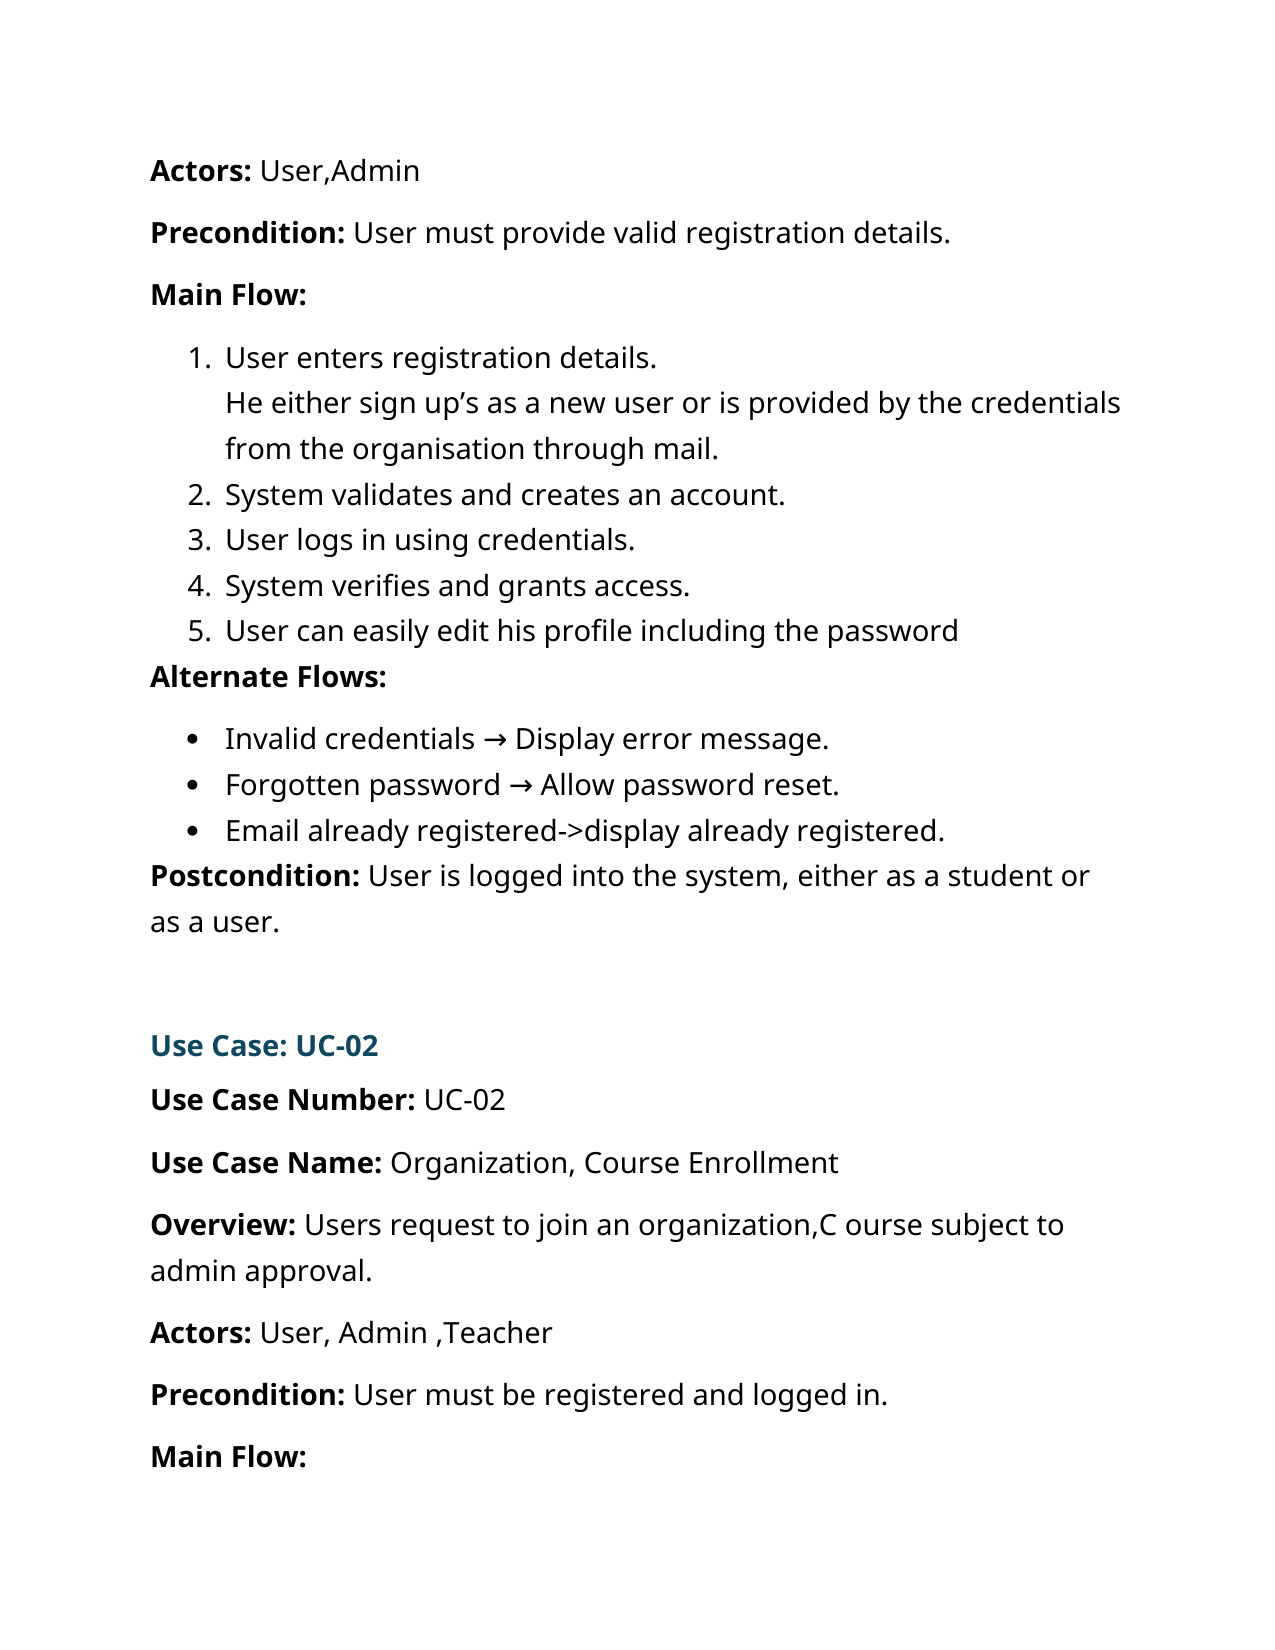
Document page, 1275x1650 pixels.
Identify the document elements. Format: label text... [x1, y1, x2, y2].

text Use Case Number: UC-02 [150, 1079, 1125, 1119]
list Forgotten password → Allow password reset. [187, 764, 1125, 804]
text Main Flow: [150, 1437, 1125, 1476]
text Use Case Name: Organization, Course Enrollment [150, 1142, 1125, 1182]
text Actors: User,Admin [150, 150, 1125, 190]
list User can easily edit his profile including the password [187, 611, 1125, 650]
text Precondition: User must be registered and logged in. [150, 1374, 1125, 1414]
subtitle Use Case: UC-02 [150, 1026, 1125, 1065]
text Overview: Users request to join an organization,C ourse subject to admin approval. [150, 1204, 1125, 1289]
list System verifies and grants access. [187, 565, 1125, 605]
text Precondition: User must provide valid registration details. [150, 212, 1125, 252]
list Invalid credentials → Display error message. [187, 718, 1125, 758]
list System validates and creates an account. [187, 474, 1125, 513]
text Postcondition: User is logged into the system, either as a student or as a user. [150, 855, 1125, 941]
list Email already registered->display already registered. [187, 810, 1125, 849]
list User enters registration details. [187, 337, 1125, 377]
list He either sign up’s as a new user or is provided by the credentials from the organisation through mail. [225, 382, 1125, 468]
text Actors: User, Admin ,Teacher [150, 1312, 1125, 1352]
list User logs in using credentials. [187, 519, 1125, 559]
text Alternate Flows: [150, 656, 1125, 696]
text Main Flow: [150, 274, 1125, 314]
